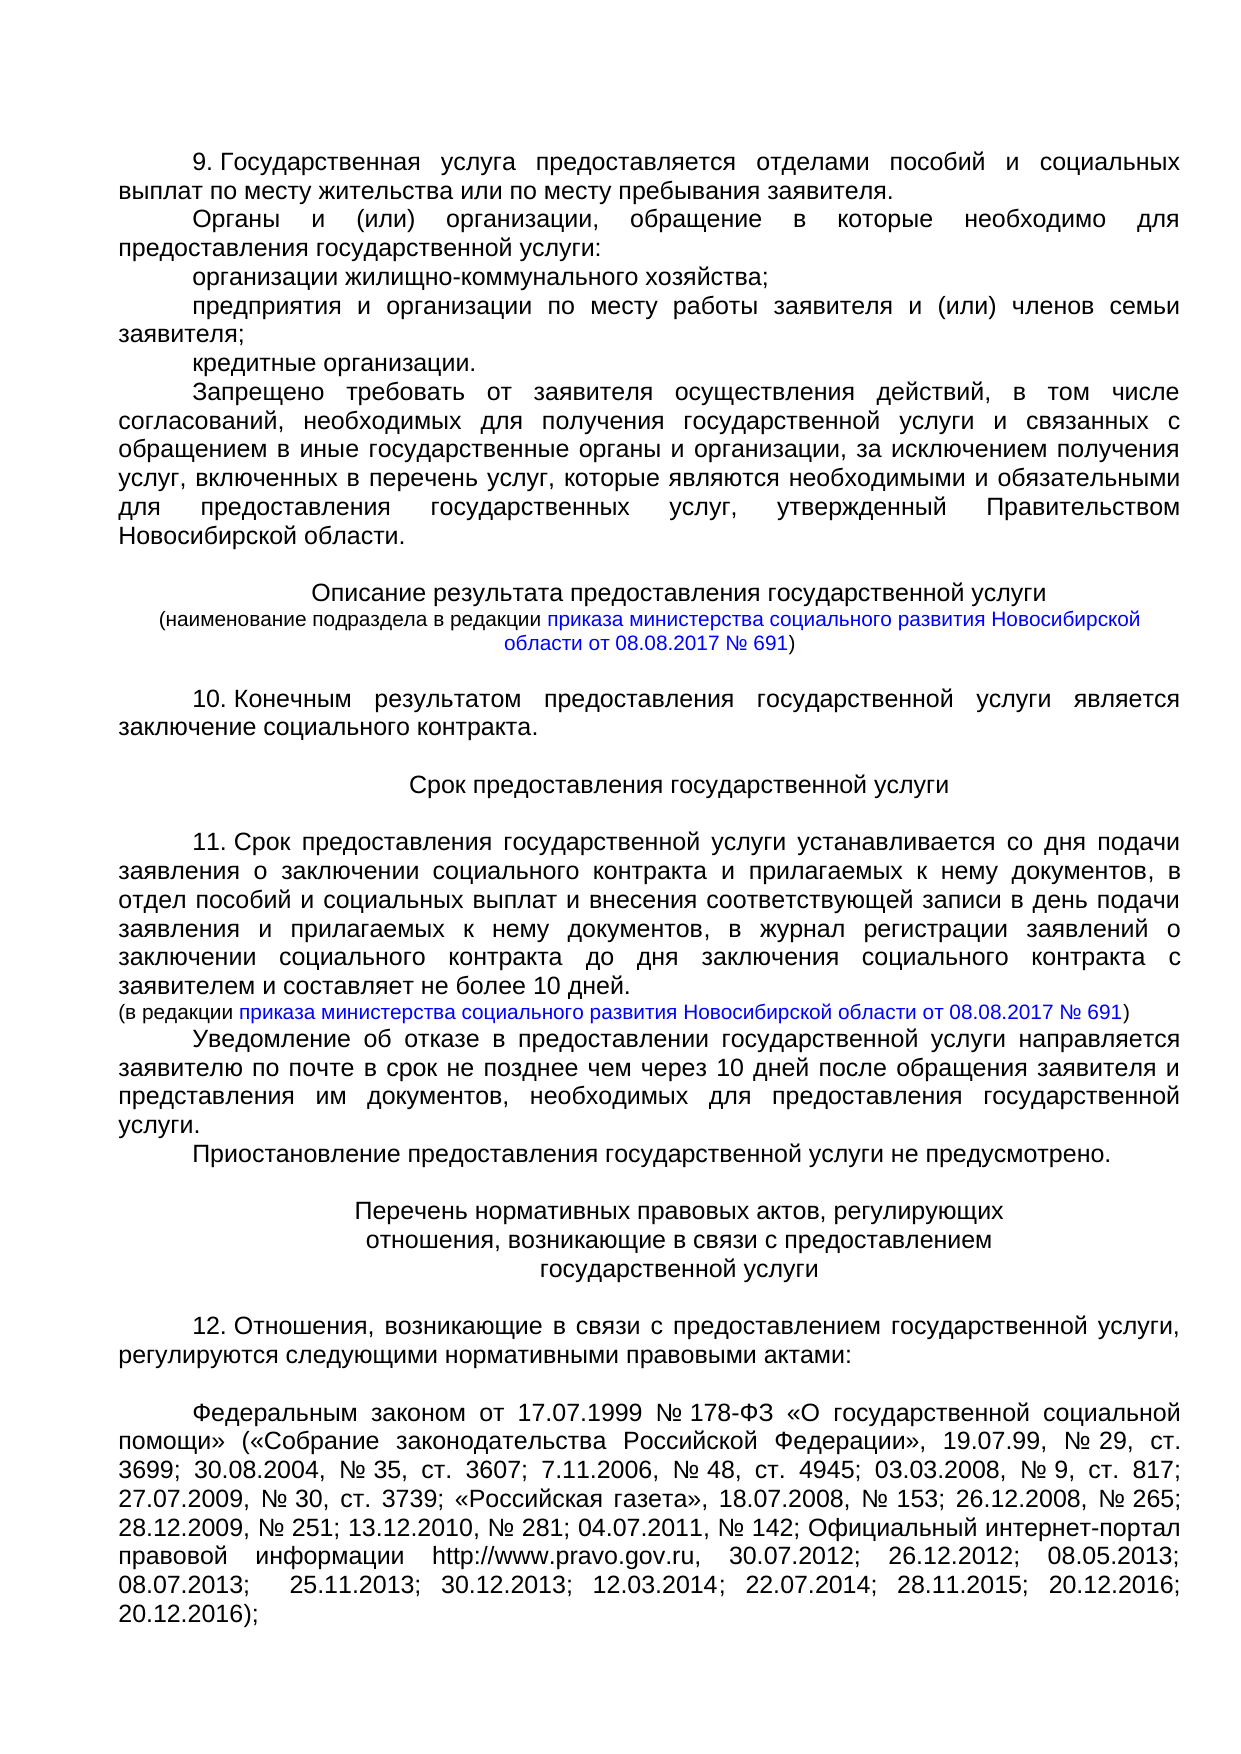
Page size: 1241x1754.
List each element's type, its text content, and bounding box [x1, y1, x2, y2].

title (в редакции приказа министерства социального развития Новосибирской области от 08.08.2017 № 691) [118, 1000, 1181, 1024]
text Описание результата предоставления государственной услуги [118, 578, 1181, 607]
text Федеральным законом от 17.07.1999 № 178-ФЗ «О государственной социальной помощи» («Собрание законодательства Российской Федерации», 19.07.99, № 29, ст. 3699; 30.08.2004, № 35, ст. 3607; 7.11.2006, № 48, ст. 4945; 03.03.2008, № 9, ст. 817; 27.07.2009, № 30, ст. 3739; «Российская газета», 18.07.2008, № 153; 26.12.2008, № 265; 28.12.2009, № 251; 13.12.2010, № 281; 04.07.2011, № 142; Официальный интернет-портал правовой информации http://www.pravo.gov.ru, 30.07.2012; 26.12.2012; 08.05.2013; 08.07.2013; 25.11.2013; 30.12.2013; 12.03.2014; 22.07.2014; 28.11.2015; 20.12.2016; 20.12.2016); [118, 1397, 1181, 1627]
text предприятия и организации по месту работы заявителя и (или) членов семьи заявителя; [118, 291, 1181, 348]
text Срок предоставления государственной услуги [118, 770, 1181, 798]
text отношения, возникающие в связи с предоставлением [118, 1225, 1181, 1254]
title (наименование подраздела в редакции приказа министерства социального развития Новосибирской области от 08.08.2017 № 691) [118, 607, 1181, 655]
text 10. Конечным результатом предоставления государственной услуги является заключение социального контракта. [118, 683, 1181, 741]
text 11. Срок предоставления государственной услуги устанавливается со дня подачи заявления о заключении социального контракта и прилагаемых к нему документов, в отдел пособий и социальных выплат и внесения соответствующей записи в день подачи заявления и прилагаемых к нему документов, в журнал регистрации заявлений о заключении социального контракта до дня заключения социального контракта с заявителем и составляет не более 10 дней. [118, 827, 1181, 1000]
text Органы и (или) организации, обращение в которые необходимо для предоставления государственной услуги: [118, 204, 1181, 262]
text кредитные организации. [118, 348, 1181, 377]
text Запрещено требовать от заявителя осуществления действий, в том числе согласований, необходимых для получения государственной услуги и связанных с обращением в иные государственные органы и организации, за исключением получения услуг, включенных в перечень услуг, которые являются необходимыми и обязательными для предоставления государственных услуг, утвержденный Правительством Новосибирской области. [118, 377, 1181, 549]
text Перечень нормативных правовых актов, регулирующих [118, 1196, 1181, 1225]
text 9. Государственная услуга предоставляется отделами пособий и социальных выплат по месту жительства или по месту пребывания заявителя. [118, 147, 1181, 204]
text 12. Отношения, возникающие в связи с предоставлением государственной услуги, регулируются следующими нормативными правовыми актами: [118, 1311, 1181, 1369]
text государственной услуги [118, 1254, 1181, 1282]
text организации жилищно-коммунального хозяйства; [118, 262, 1181, 291]
text Уведомление об отказе в предоставлении государственной услуги направляется заявителю по почте в срок не позднее чем через 10 дней после обращения заявителя и представления им документов, необходимых для предоставления государственной услуги. [118, 1024, 1181, 1139]
text Приостановление предоставления государственной услуги не предусмотрено. [118, 1139, 1181, 1167]
